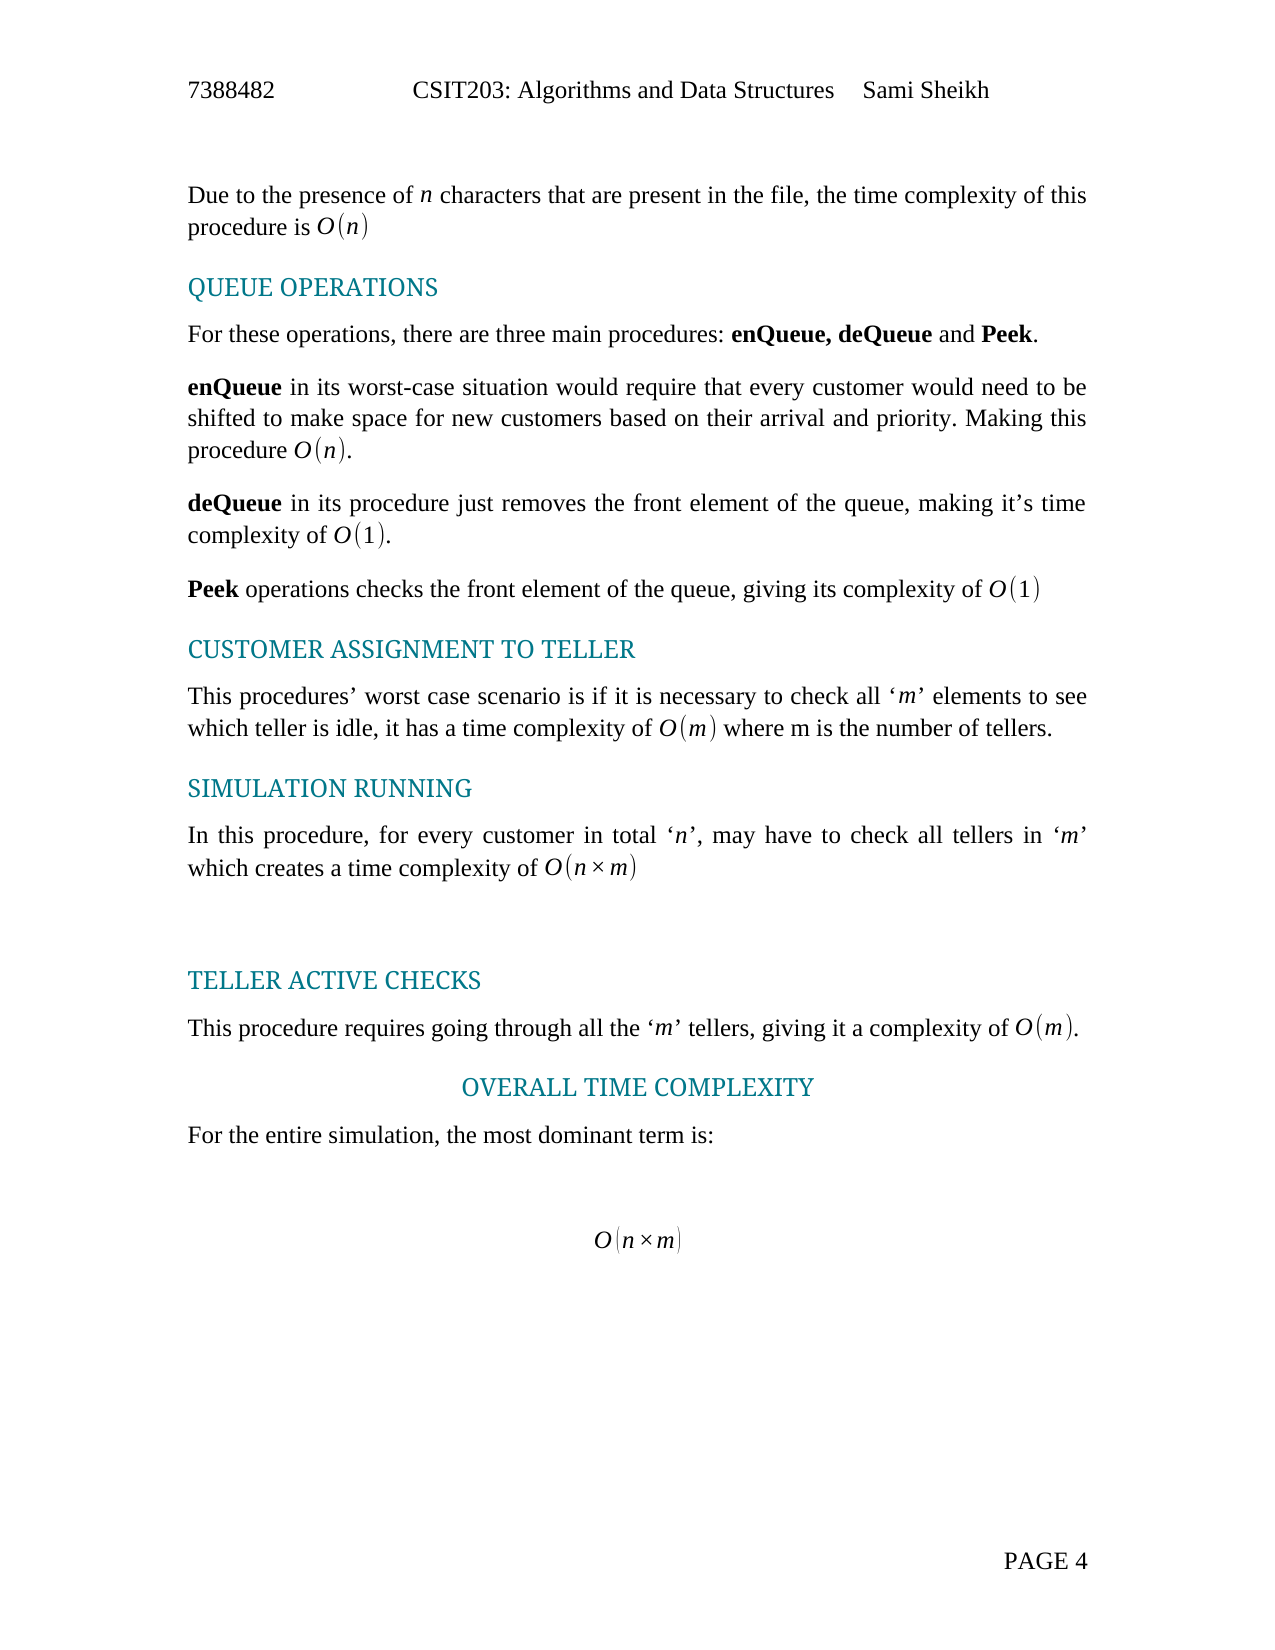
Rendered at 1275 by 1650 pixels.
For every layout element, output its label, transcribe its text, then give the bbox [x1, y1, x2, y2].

subtitle Customer assignment to teller [187, 631, 1087, 666]
text For these operations, there are three main procedures: enQueue, deQueue and Peek. [187, 319, 1087, 348]
subtitle Queue operations [187, 269, 1087, 303]
text For the entire simulation, the most dominant term is: [187, 1120, 1087, 1149]
text This procedure requires going through all the ‘’ tellers, giving it a complexity of . [187, 1012, 1087, 1042]
text deQueue in its procedure just removes the front element of the queue, making it’s time complexity of . [187, 488, 1087, 550]
subtitle Teller active checks [187, 962, 1087, 996]
subtitle Overall Time complexity [187, 1070, 1087, 1104]
text Peek operations checks the front element of the queue, giving its complexity of [187, 574, 1087, 604]
text This procedures’ worst case scenario is if it is necessary to check all ‘’ elements to see which teller is idle, it has a time complexity of where m is the number of tellers. [187, 681, 1087, 743]
text enQueue in its worst-case situation would require that every customer would need to be shifted to make space for new customers based on their arrival and priority. Making this procedure . [187, 372, 1087, 465]
subtitle Simulation running [187, 771, 1087, 805]
text Due to the presence of characters that are present in the file, the time complexity of this procedure is [187, 180, 1087, 242]
text In this procedure, for every customer in total ‘’, may have to check all tellers in ‘’ which creates a time complexity of [187, 821, 1087, 882]
